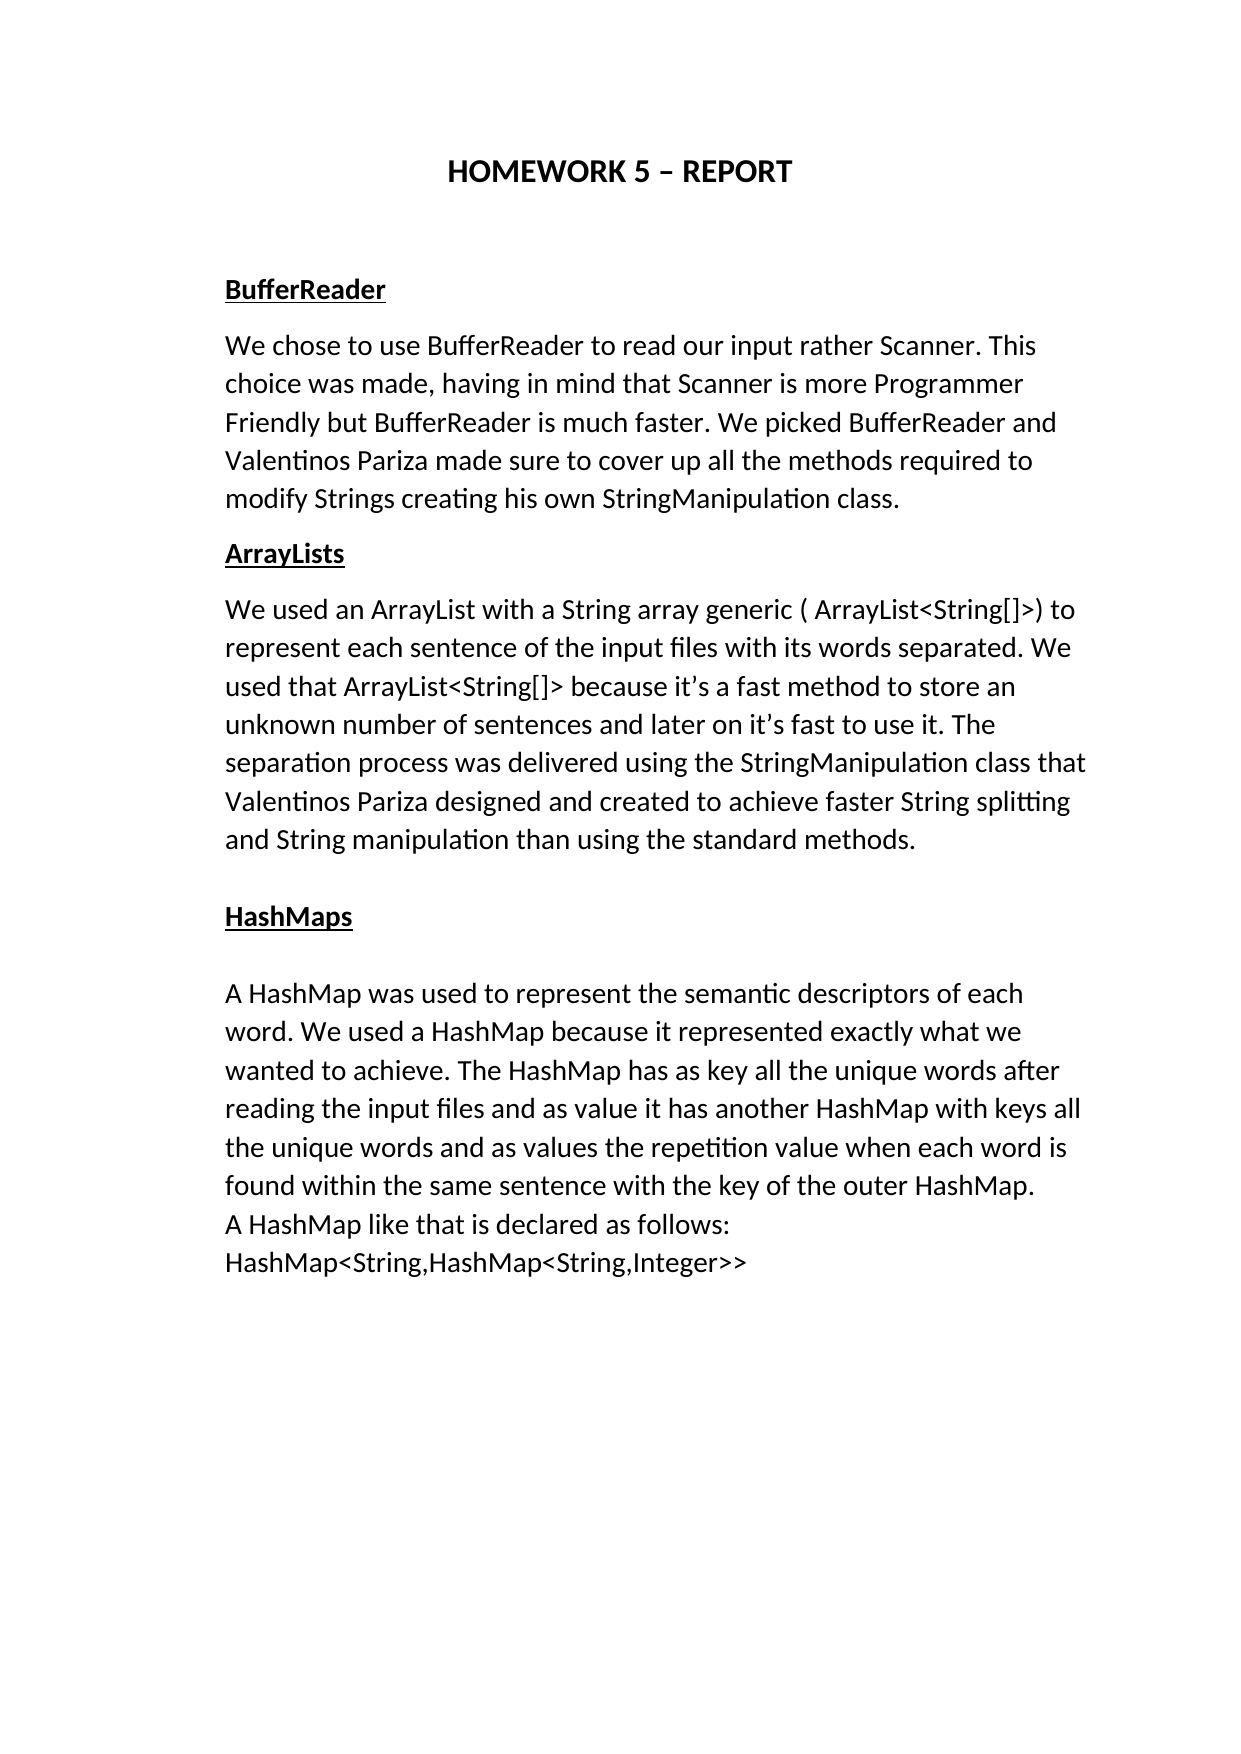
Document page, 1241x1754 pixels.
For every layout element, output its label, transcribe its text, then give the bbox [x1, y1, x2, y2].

list A HashMap was used to represent the semantic descriptors of each word. We used a HashMap because it represented exactly what we wanted to achieve. The HashMap has as key all the unique words after reading the input files and as value it has another HashMap with keys all the unique words and as values the repetition value when each word is found within the same sentence with the key of the outer HashMap. [225, 975, 1090, 1203]
text HOMEWORK 5 – REPORT [150, 150, 1090, 191]
text We chose to use BufferReader to read our input rather Scanner. This choice was made, having in mind that Scanner is more Programmer Friendly but BufferReader is much faster. We picked BufferReader and Valentinos Pariza made sure to cover up all the methods required to modify Strings creating his own StringManipulation class. [225, 327, 1090, 516]
list HashMaps [225, 898, 1090, 934]
list We used an ArrayList with a String array generic ( ArrayList<String[]>) to represent each sentence of the input files with its words separated. We used that ArrayList<String[]> because it’s a fast method to store an unknown number of sentences and later on it’s fast to use it. The separation process was delivered using the StringManipulation class that Valentinos Pariza designed and created to achieve faster String splitting and String manipulation than using the standard methods. [225, 591, 1090, 857]
list A HashMap like that is declared as follows: HashMap<String,HashMap<String,Integer>> [225, 1206, 1090, 1280]
text BufferReader [150, 271, 1090, 307]
text ArrayLists [150, 536, 1090, 571]
